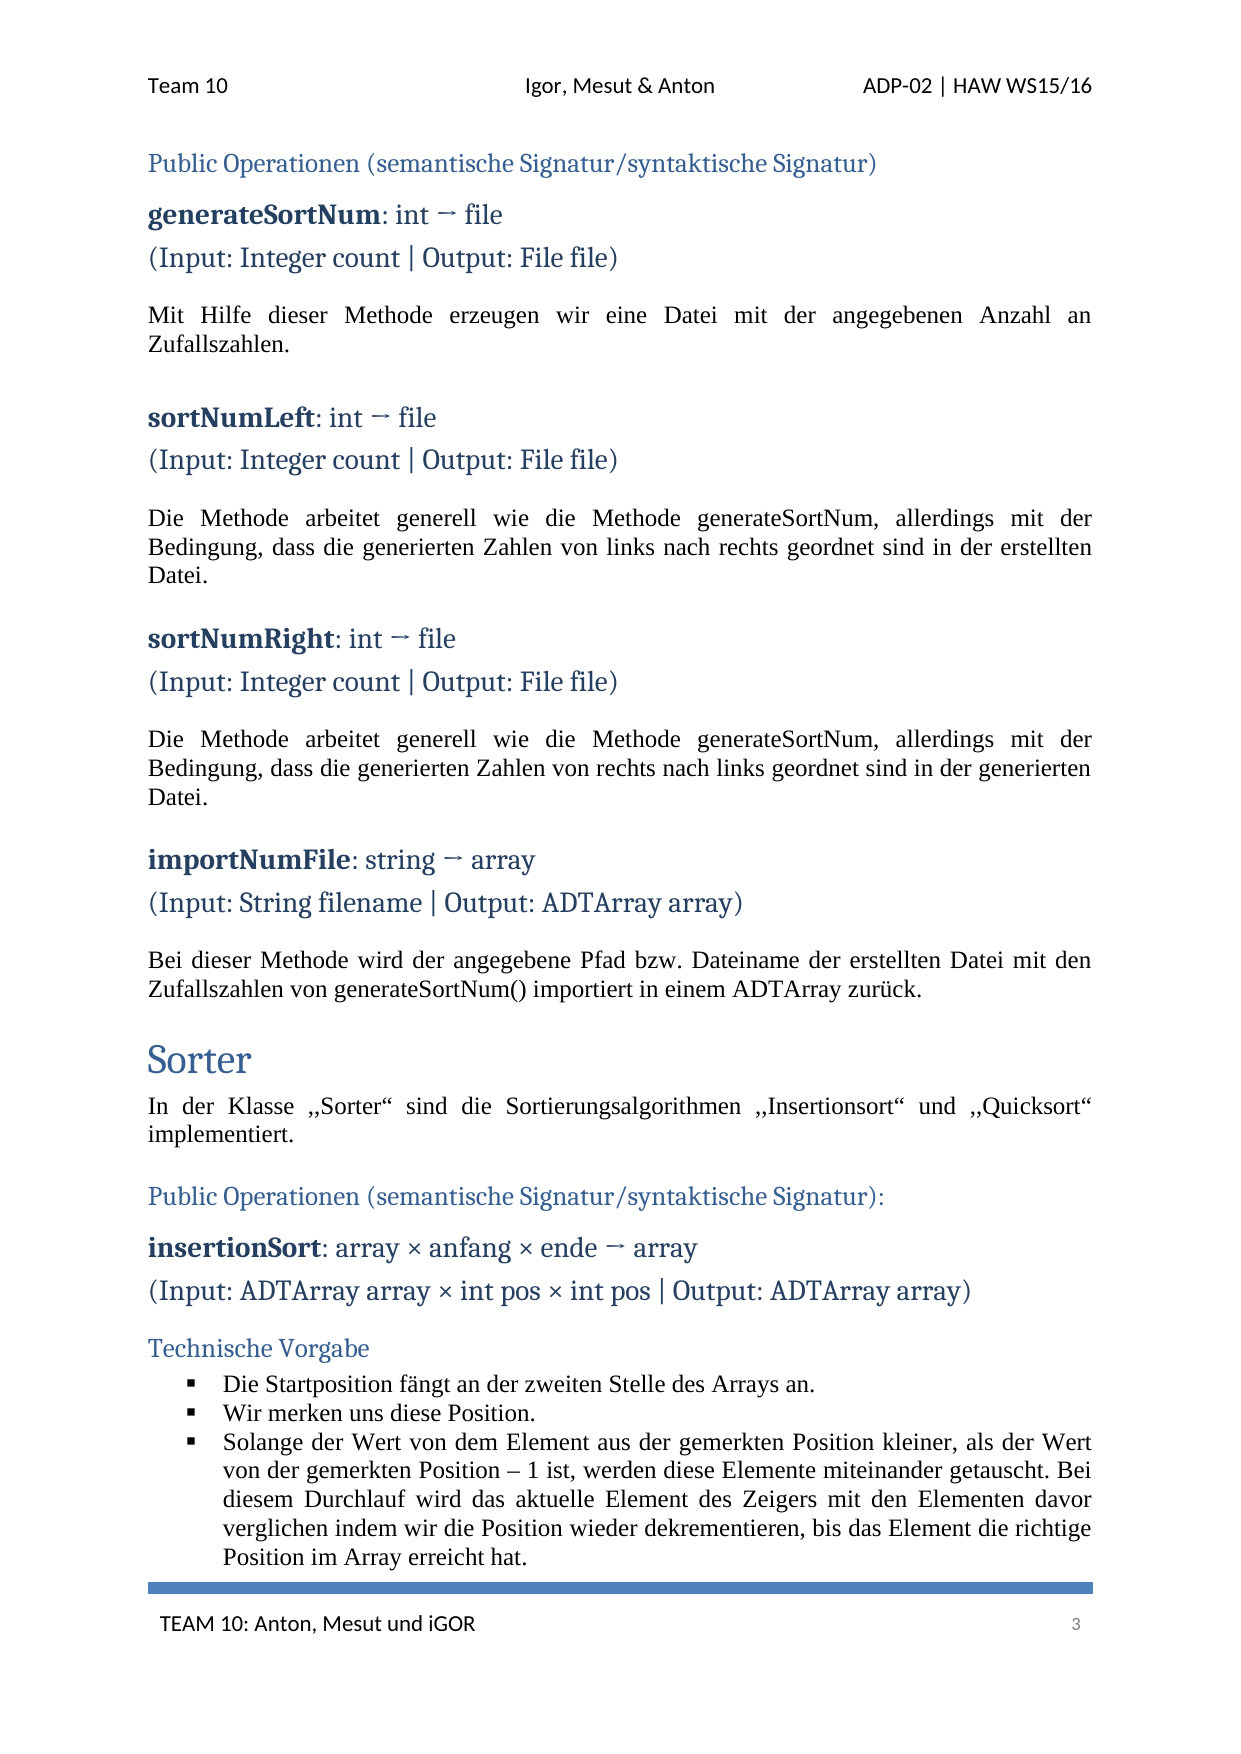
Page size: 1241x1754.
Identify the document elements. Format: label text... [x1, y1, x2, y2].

subtitle Public Operationen (semantische Signatur/syntaktische Signatur): [148, 1181, 1093, 1212]
subtitle insertionSort: array × anfang × ende → array [148, 1231, 1093, 1265]
text Mit Hilfe dieser Methode erzeugen wir eine Datei mit der angegebenen Anzahl an Zufallszahlen. [148, 301, 1093, 358]
subtitle Sorter [148, 1036, 1093, 1084]
subtitle sortNumRight: int → file [148, 622, 1093, 656]
text Bei dieser Methode wird der angegebene Pfad bzw. Dateiname der erstellten Datei mit den Zufallszahlen von generateSortNum() importiert in einem ADTArray zurück. [148, 945, 1093, 1003]
list Solange der Wert von dem Element aus der gemerkten Position kleiner, als der Wert von der gemerkten Position – 1 ist, werden diese Elemente miteinander getauscht. Bei diesem Durchlauf wird das aktuelle Element des Zeigers mit den Elementen davor verglichen indem wir die Position wieder dekrementieren, bis das Element die richtige Position im Array erreicht hat. [185, 1427, 1093, 1570]
subtitle importNumFile: string → array [148, 843, 1093, 877]
subtitle Technische Vorgabe [148, 1333, 1093, 1364]
subtitle Public Operationen (semantische Signatur/syntaktische Signatur) [148, 148, 1093, 179]
subtitle generateSortNum: int → file [148, 198, 1093, 232]
list Die Startposition fängt an der zweiten Stelle des Arrays an. [185, 1369, 1093, 1398]
subtitle (Input: String filename | Output: ADTArray array) [148, 886, 1093, 919]
text Die Methode arbeitet generell wie die Methode generateSortNum, allerdings mit der Bedingung, dass die generierten Zahlen von rechts nach links geordnet sind in der generierten Datei. [148, 724, 1093, 810]
text Die Methode arbeitet generell wie die Methode generateSortNum, allerdings mit der Bedingung, dass die generierten Zahlen von links nach rechts geordnet sind in der erstellten Datei. [148, 503, 1093, 589]
subtitle (Input: Integer count | Output: File file) [148, 665, 1093, 698]
subtitle (Input: Integer count | Output: File file) [148, 241, 1093, 275]
list Wir merken uns diese Position. [185, 1398, 1093, 1427]
text In der Klasse ,,Sorter“ sind die Sortierungsalgorithmen ,,Insertionsort“ und ,,Quicksort“ implementiert. [148, 1091, 1093, 1148]
subtitle (Input: Integer count | Output: File file) [148, 443, 1093, 477]
subtitle sortNumLeft: int → file [148, 401, 1093, 434]
subtitle (Input: ADTArray array × int pos × int pos | Output: ADTArray array) [148, 1274, 1093, 1308]
